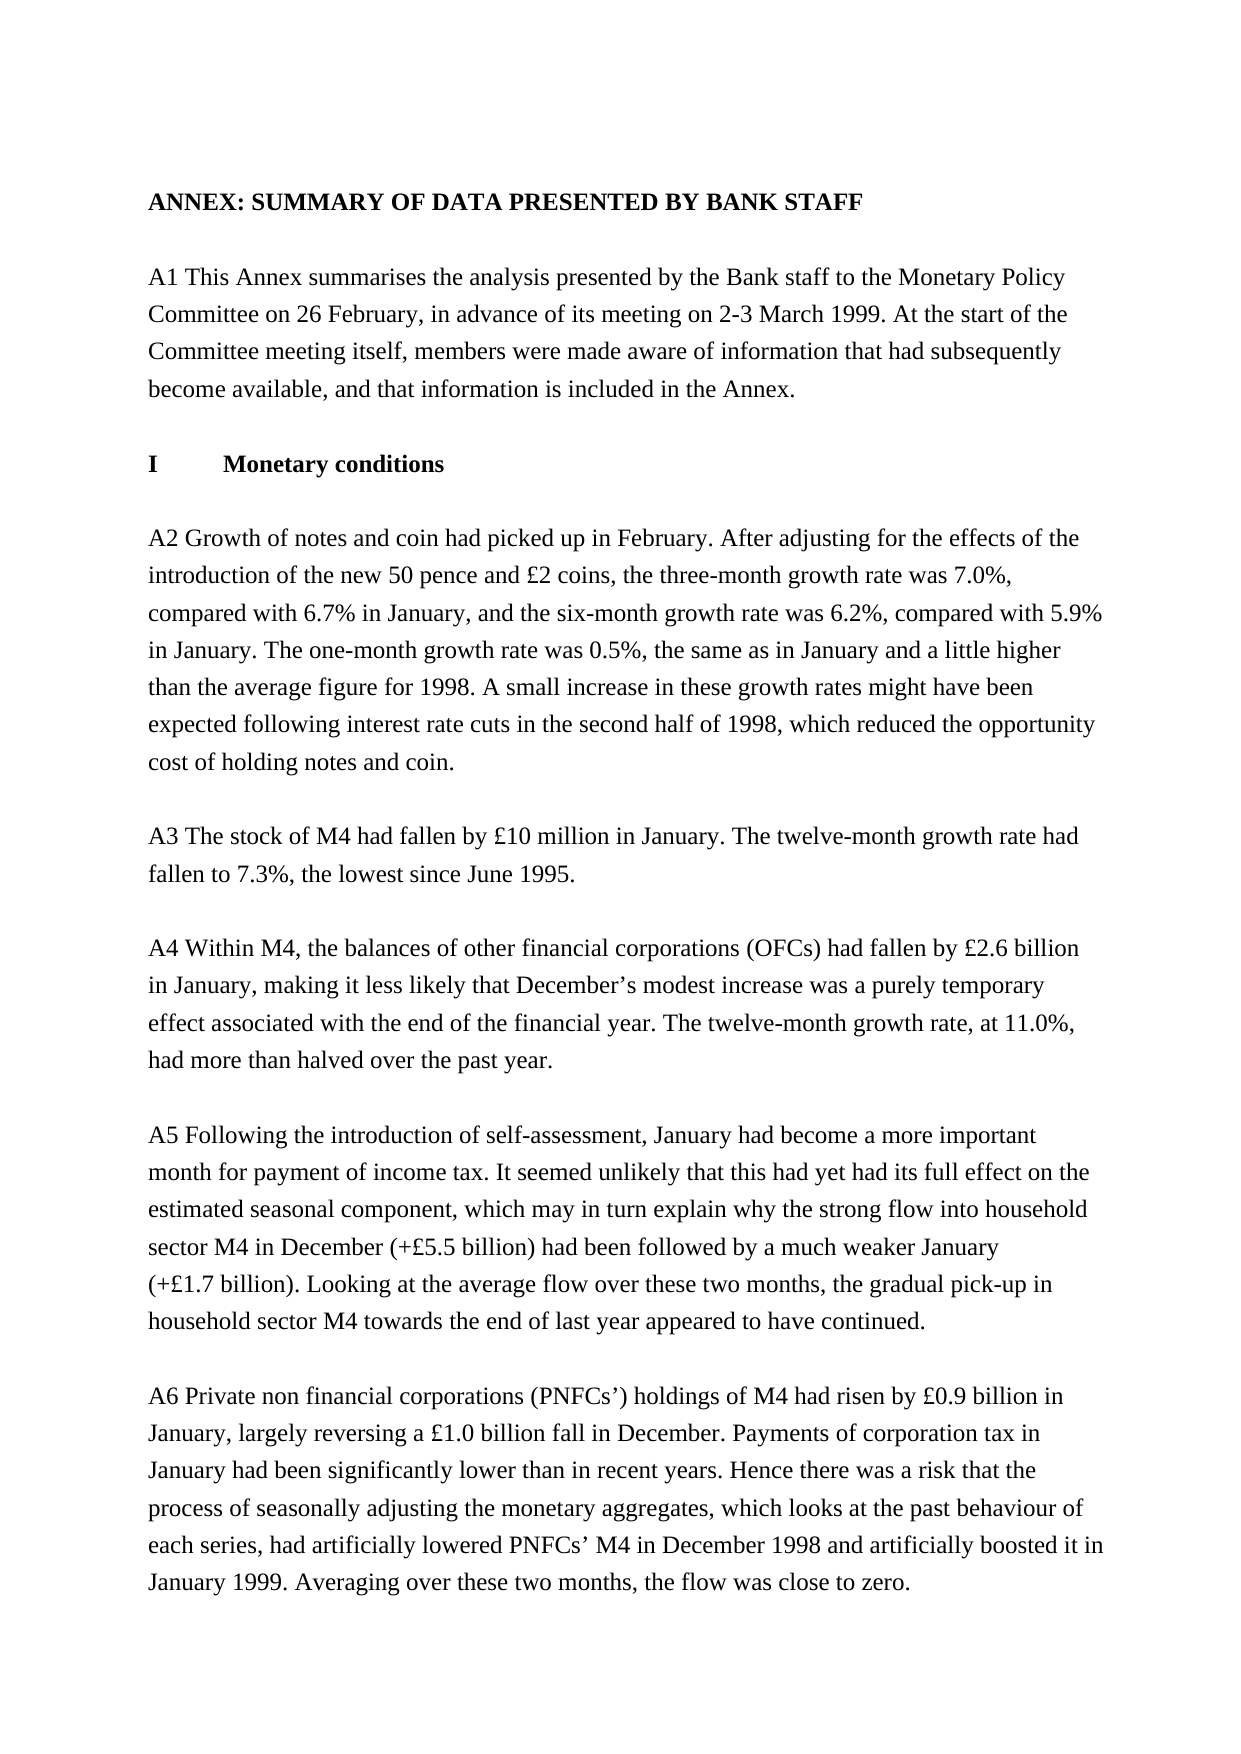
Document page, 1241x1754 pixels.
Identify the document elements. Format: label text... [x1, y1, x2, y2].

text A3 The stock of M4 had fallen by £10 million in January. The twelve-month growth rate had fallen to 7.3%, the lowest since June 1995. [148, 821, 1123, 887]
text (+£1.7 billion). Looking at the average flow over these two months, the gradual pick-up in household sector M4 towards the end of last year appeared to have continued. [148, 1269, 1056, 1335]
text A5 Following the introduction of self-assessment, January had become a more important month for payment of income tax. It seemed unlikely that this had yet had its full effect on the estimated seasonal component, which may in turn explain why the strong flow into household sector M4 in December (+£5.5 billion) had been followed by a much weaker January [148, 1120, 1095, 1261]
text A4 Within M4, the balances of other financial corporations (OFCs) had fallen by £2.6 billion in January, making it less likely that December’s modest increase was a purely temporary effect associated with the end of the financial year. The twelve-month growth rate, at 11.0%, had more than halved over the past year. [148, 933, 1095, 1074]
text A2 Growth of notes and coin had picked up in February. After adjusting for the effects of the introduction of the new 50 pence and £2 coins, the three-month growth rate was 7.0%, compared with 6.7% in January, and the six-month growth rate was 6.2%, compared with 5.9% in January. The one-month growth rate was 0.5%, the same as in January and a little higher than the average figure for 1998. A small increase in these growth rates might have been expected following interest rate cuts in the second half of 1998, which reduced the opportunity cost of holding notes and coin. [148, 523, 1104, 776]
text A6 Private non financial corporations (PNFCs’) holdings of M4 had risen by £0.9 billion in January, largely reversing a £1.0 billion fall in December. Payments of corporation tax in January had been significantly lower than in recent years. Hence there was a risk that the process of seasonally adjusting the monetary aggregates, which looks at the past behaviour of each series, had artificially lowered PNFCs’ M4 in December 1998 and artificially boosted it in January 1999. Averaging over these two months, the flow was close to zero. [148, 1381, 1107, 1596]
text A1 This Annex summarises the analysis presented by the Bank staff to the Monetary Policy Committee on 26 February, in advance of its meeting on 2-3 March 1999. At the start of the Committee meeting itself, members were made aware of information that had subsequently become available, and that information is included in the Annex. [148, 262, 1123, 402]
subtitle ANNEX: SUMMARY OF DATA PRESENTED BY BANK STAFF [148, 187, 1148, 216]
subtitle Monetary conditions [148, 449, 1148, 478]
